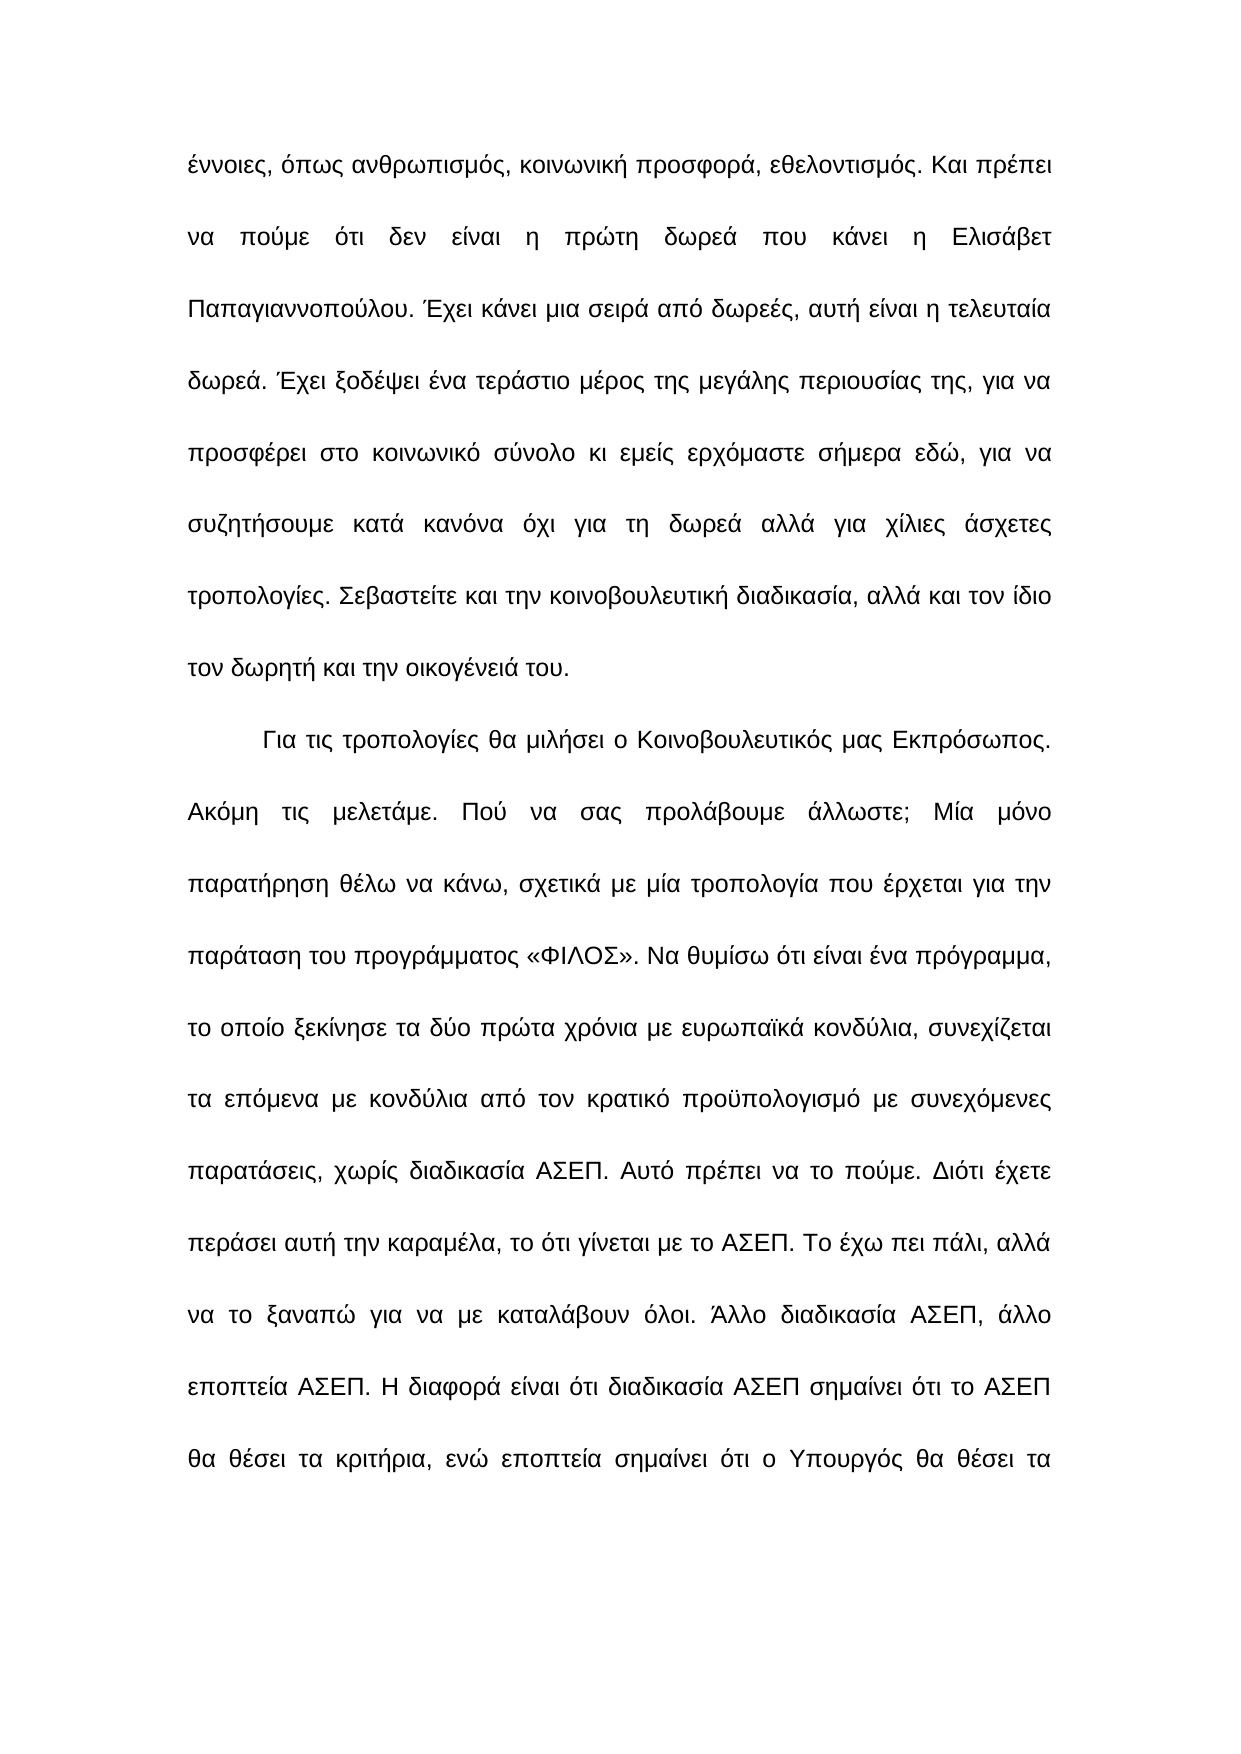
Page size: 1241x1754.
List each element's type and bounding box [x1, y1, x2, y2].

text [187, 150, 1053, 682]
text [187, 725, 1053, 1472]
